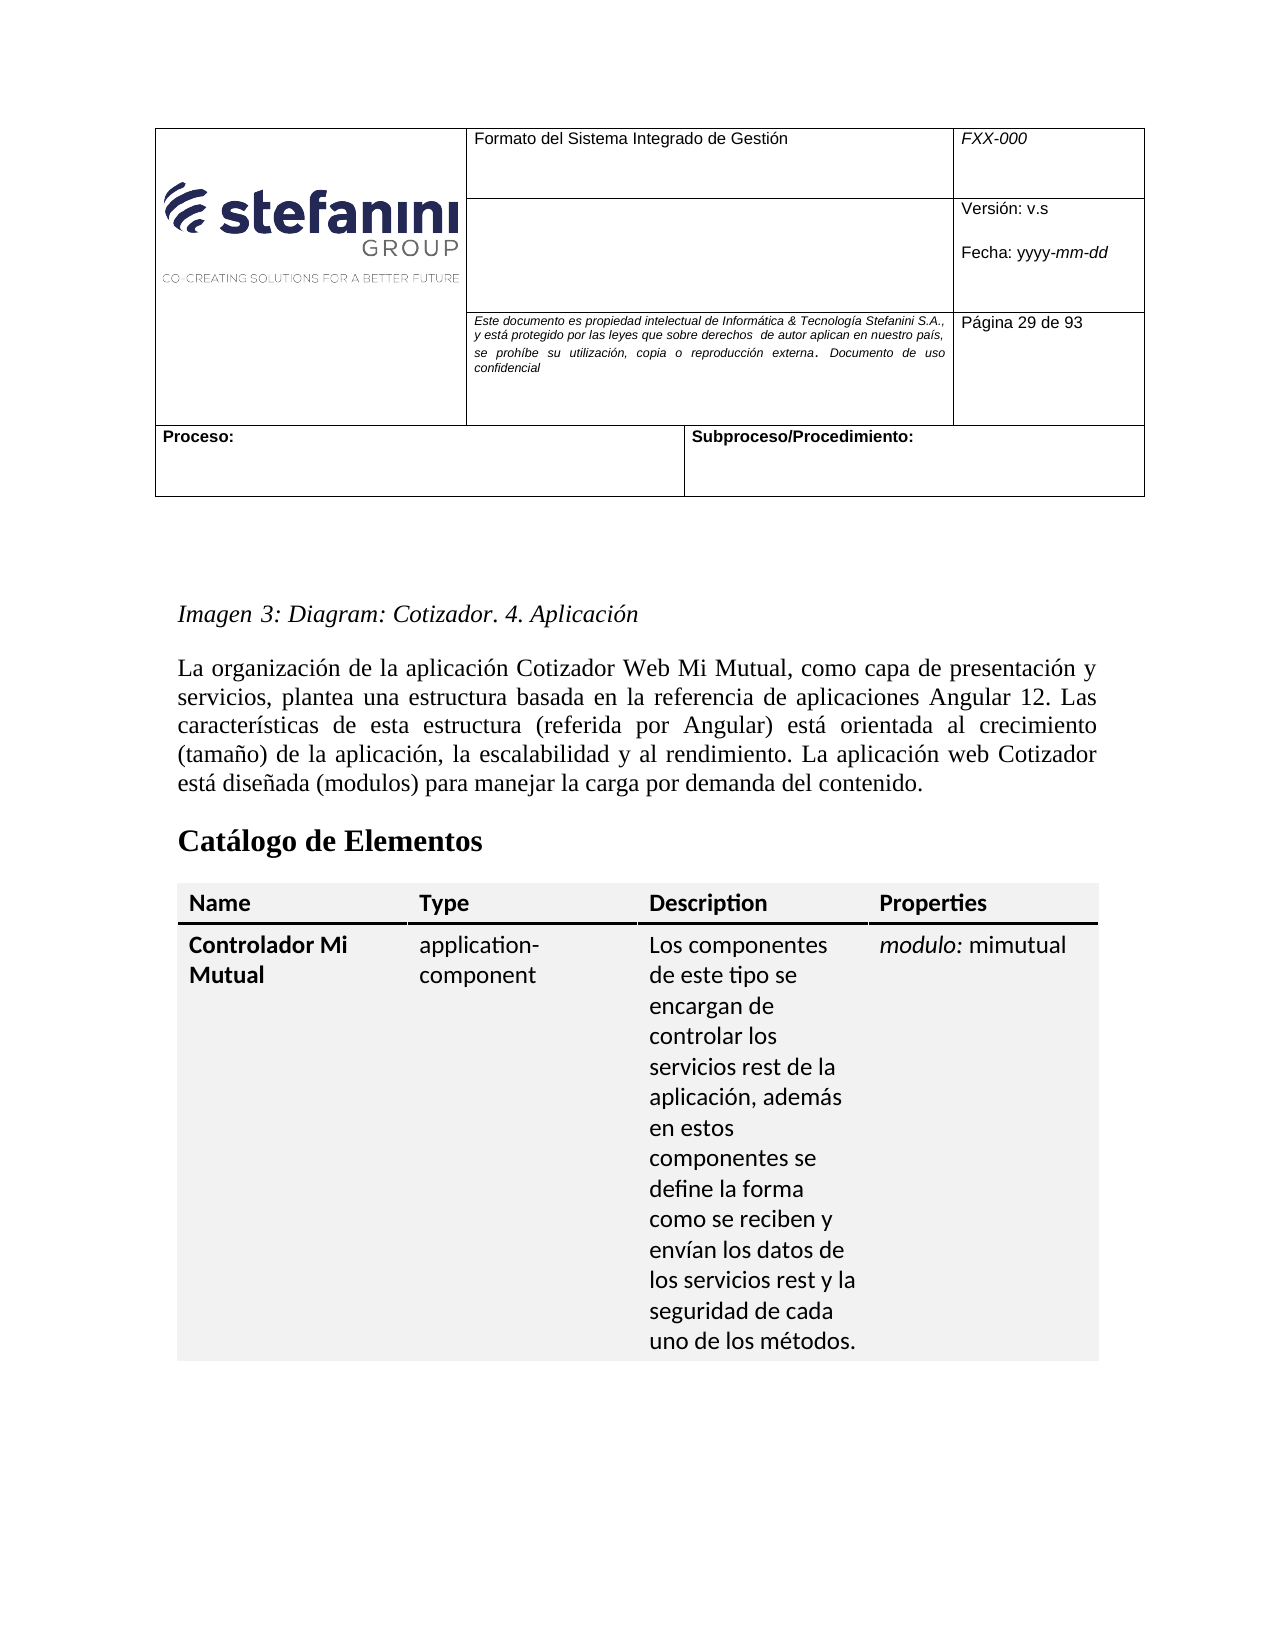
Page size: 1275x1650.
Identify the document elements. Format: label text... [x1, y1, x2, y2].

subtitle Catálogo de Elementos [177, 822, 1098, 858]
table_header Name [178, 884, 407, 922]
table_cell modulo: mimutual [869, 925, 1098, 1360]
table_cell Controlador Mi Mutual [178, 925, 407, 1360]
table_cell Los componentes de este tipo se encargan de controlar los servicios rest de la aplicación, además en estos componentes se define la forma como se reciben y envían los datos de los servicios rest y la seguridad de cada uno de los métodos. [638, 925, 868, 1360]
picture [162, 182, 460, 286]
text Imagen 3: Diagram: Cotizador. 4. Aplicación [177, 599, 1098, 628]
table_header Description [638, 884, 868, 922]
table_header Properties [869, 884, 1098, 922]
text La organización de la aplicación Cotizador Web Mi Mutual, como capa de presentación y servicios, plantea una estructura basada en la referencia de aplicaciones Angular 12. Las características de esta estructura (referida por Angular) está orientada al crecimiento (tamaño) de la aplicación, la escalabilidad y al rendimiento. La aplicación web Cotizador está diseñada (modulos) para manejar la carga por demanda del contenido. [177, 653, 1098, 797]
table_cell application-component [408, 925, 637, 1360]
table_header Type [408, 884, 637, 922]
